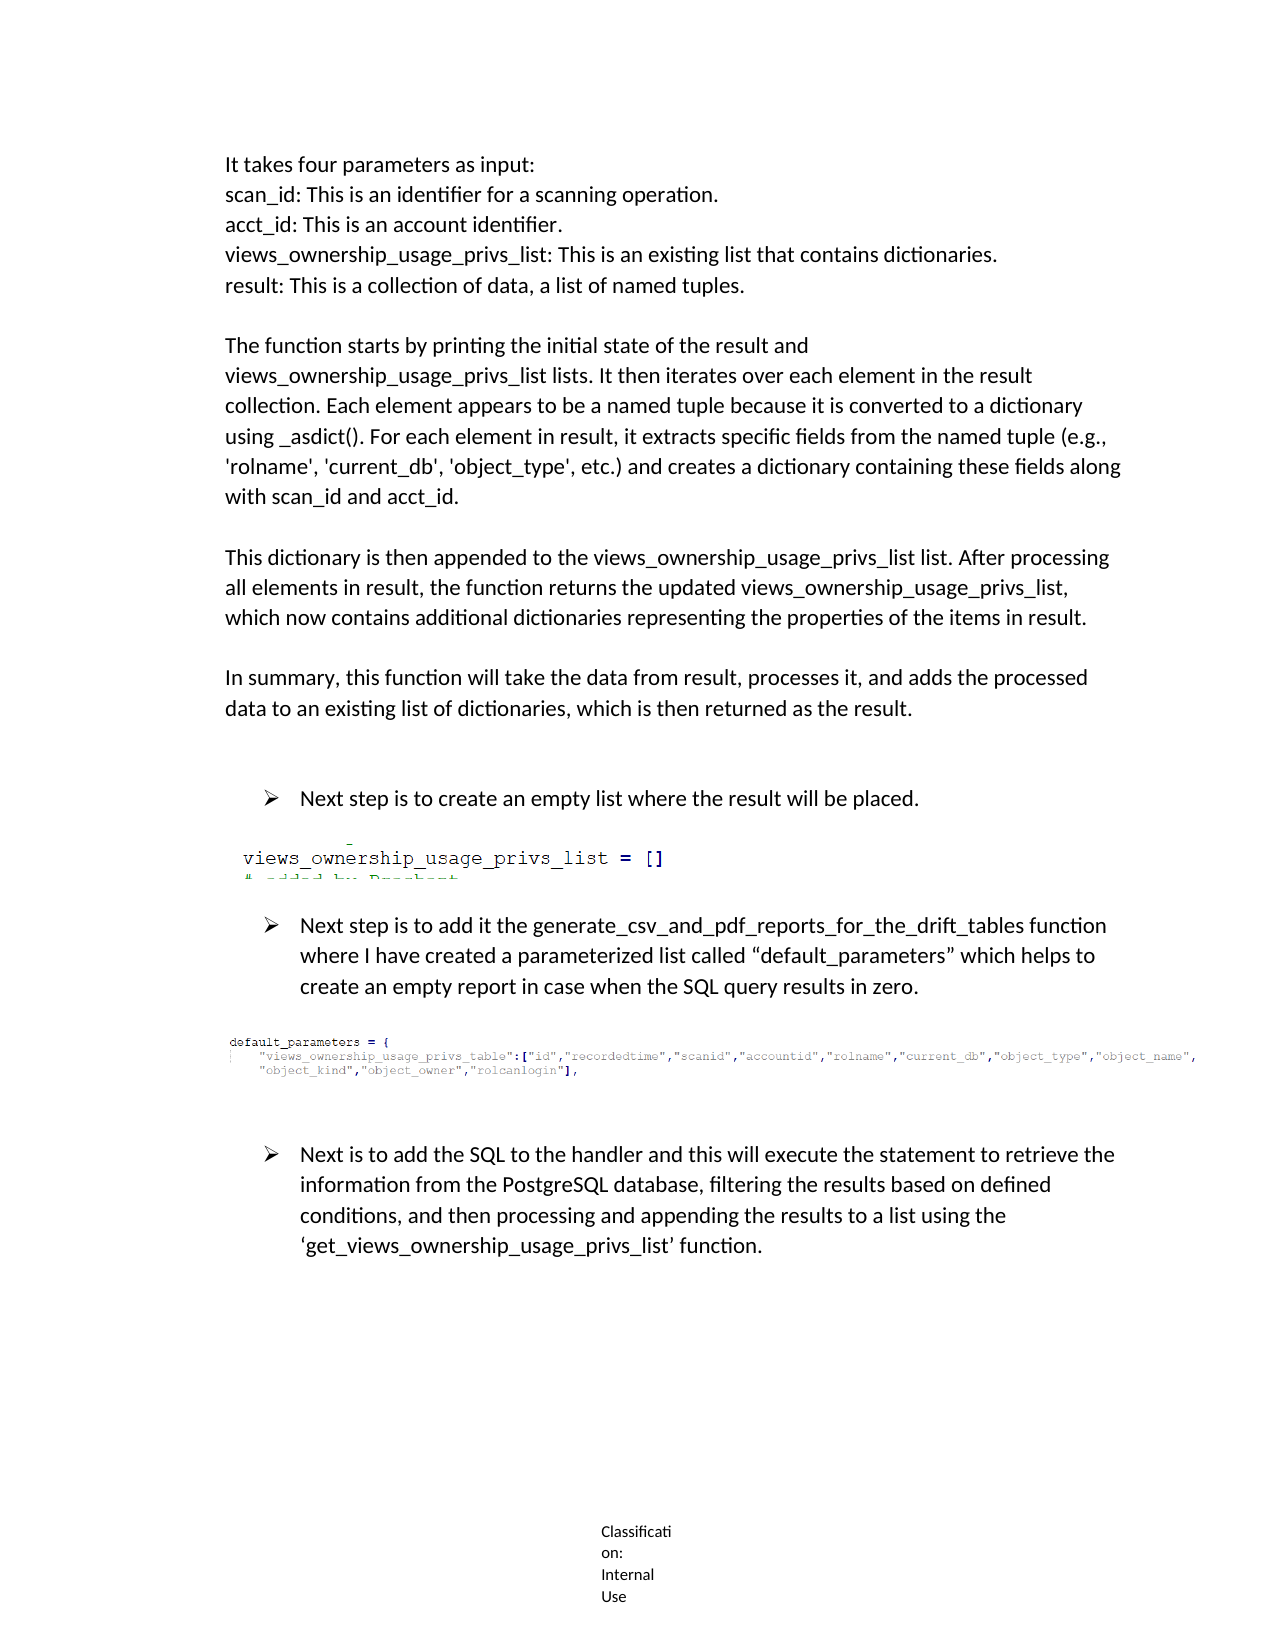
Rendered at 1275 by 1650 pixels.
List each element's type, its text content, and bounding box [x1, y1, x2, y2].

list Next step is to create an empty list where the result will be placed. [262, 784, 1125, 812]
list views_ownership_usage_privs_list: This is an existing list that contains dictionaries. [225, 241, 1125, 269]
list It takes four parameters as input: [225, 150, 1125, 178]
list Next step is to add it the generate_csv_and_pdf_reports_for_the_drift_tables function where I have created a parameterized list called “default_parameters” which helps to create an empty report in case when the SQL query results in zero. [262, 911, 1125, 1000]
list This dictionary is then appended to the views_ownership_usage_privs_list list. After processing all elements in result, the function returns the updated views_ownership_usage_privs_list, which now contains additional dictionaries representing the properties of the items in result. [225, 543, 1125, 631]
list The function starts by printing the initial state of the result and views_ownership_usage_privs_list lists. It then iterates over each element in the result collection. Each element appears to be a named tuple because it is converted to a dictionary using _asdict(). For each element in result, it extracts specific fields from the named tuple (e.g., 'rolname', 'current_db', 'object_type', etc.) and creates a dictionary containing these fields along with scan_id and acct_id. [225, 331, 1125, 510]
picture [225, 844, 689, 879]
list scan_id: This is an identifier for a scanning operation. [225, 180, 1125, 208]
list Next is to add the SQL to the handler and this will execute the statement to retrieve the information from the PostgreSQL database, filtering the results based on defined conditions, and then processing and appending the results to a list using the ‘get_views_ownership_usage_privs_list’ function. [262, 1140, 1125, 1259]
list acct_id: This is an account identifier. [225, 210, 1125, 238]
picture [225, 1032, 1200, 1078]
list result: This is a collection of data, a list of named tuples. [225, 271, 1125, 299]
list In summary, this function will take the data from result, processes it, and adds the processed data to an existing list of dictionaries, which is then returned as the result. [225, 663, 1125, 722]
